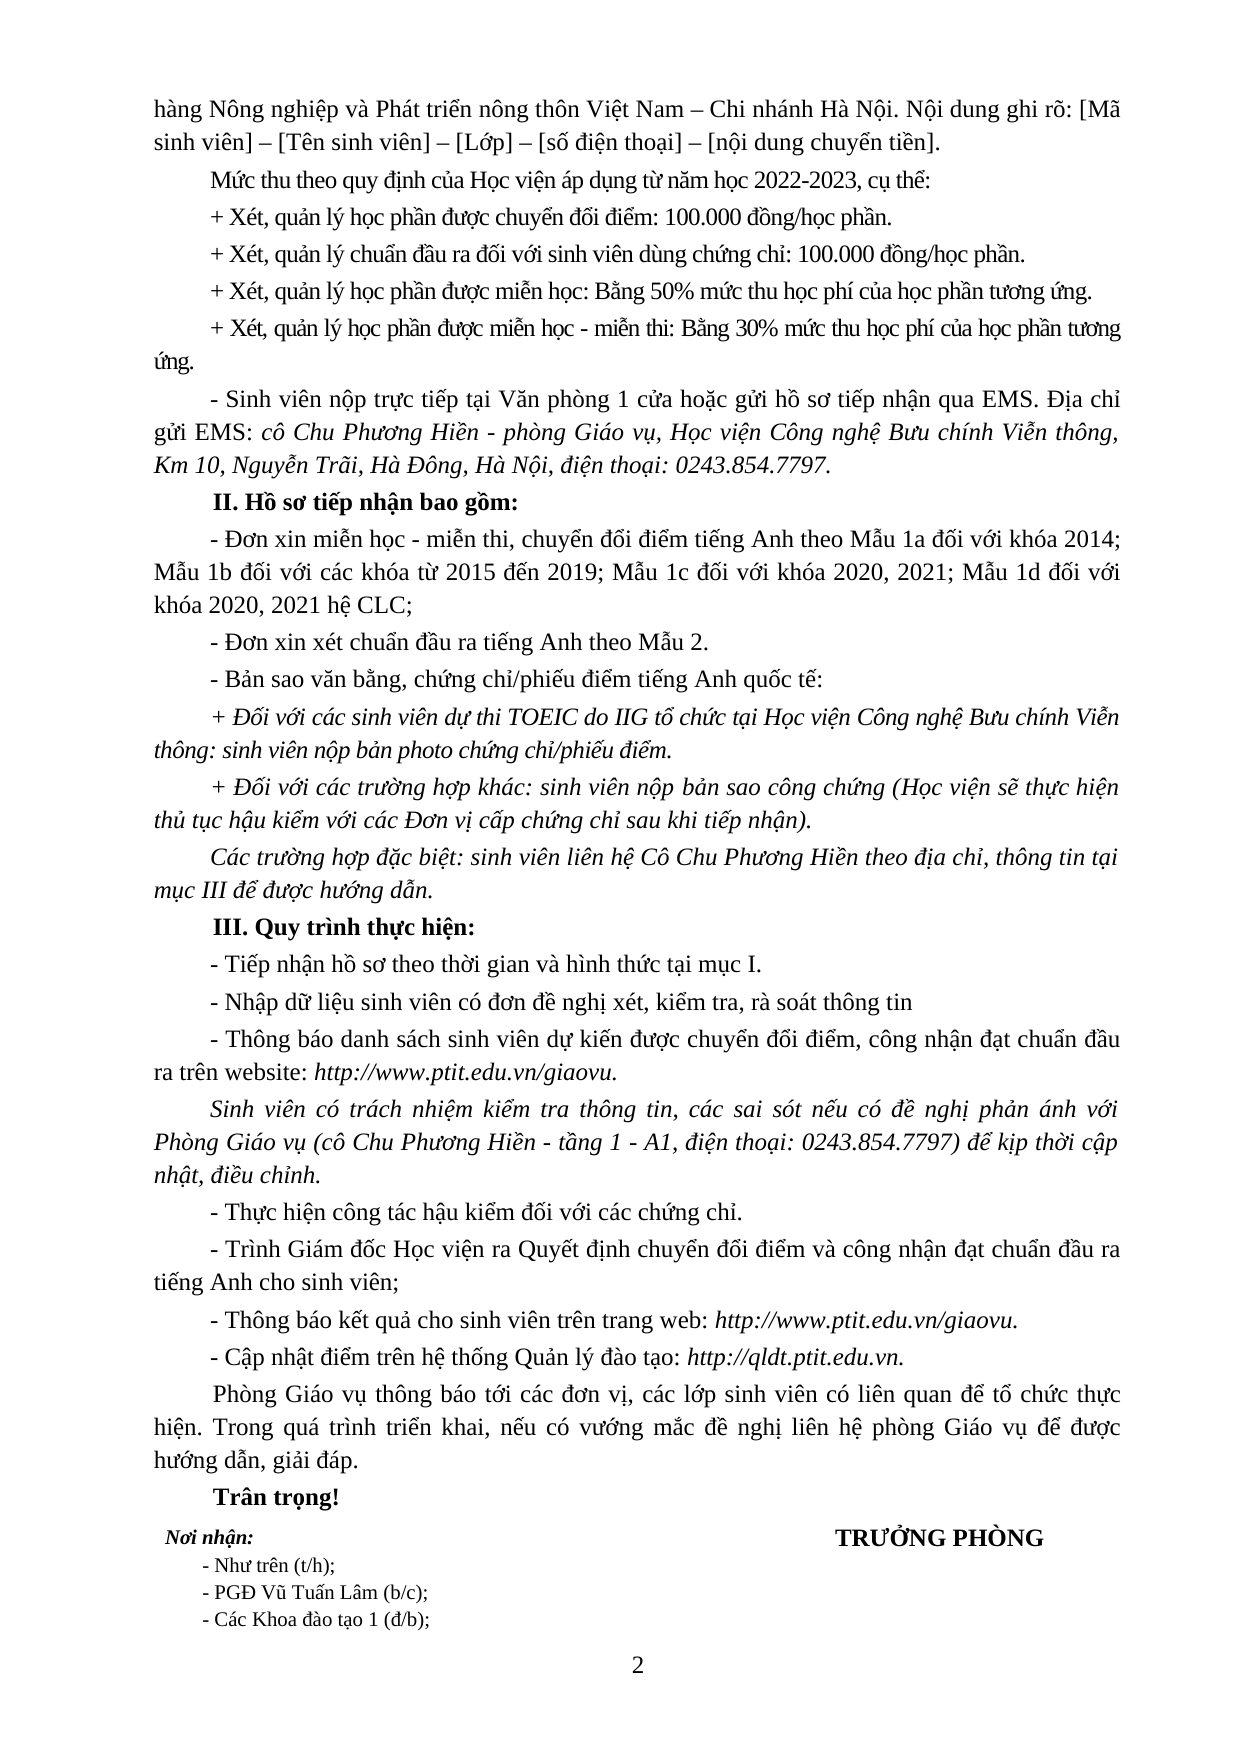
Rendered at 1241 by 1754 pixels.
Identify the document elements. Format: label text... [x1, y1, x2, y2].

text - Cập nhật điểm trên hệ thống Quản lý đào tạo: http://qldt.ptit.edu.vn. [153, 1342, 1122, 1371]
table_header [154, 1520, 696, 1632]
text III. Quy trình thực hiện: [153, 912, 1122, 941]
text II. Hồ sơ tiếp nhận bao gồm: [153, 487, 1122, 516]
text Các trường hợp đặc biệt: sinh viên liên hệ Cô Chu Phương Hiền theo địa chỉ, thông tin tại mục III để được hướng dẫn. [153, 842, 1122, 904]
text Sinh viên có trách nhiệm kiểm tra thông tin, các sai sót nếu có đề nghị phản ánh với Phòng Giáo vụ (cô Chu Phương Hiền - tầng 1 - A1, điện thoại: 0243.854.7797) để kịp thời cập nhật, điều chỉnh. [153, 1094, 1122, 1189]
text - Thực hiện công tác hậu kiểm đối với các chứng chỉ. [153, 1197, 1122, 1226]
text Trân trọng! [153, 1482, 1122, 1511]
text - Đơn xin xét chuẩn đầu ra tiếng Anh theo Mẫu 2. [153, 627, 1122, 656]
text - Đơn xin miễn học - miễn thi, chuyển đổi điểm tiếng Anh theo Mẫu 1a đối với khóa 2014; Mẫu 1b đối với các khóa từ 2015 đến 2019; Mẫu 1c đối với khóa 2020, 2021; Mẫu 1d đối với khóa 2020, 2021 hệ CLC; [153, 524, 1122, 619]
text + Xét, quản lý học phần được miễn học: Bằng 50% mức thu học phí của học phần tương ứng. [153, 276, 1122, 305]
text - Thông báo danh sách sinh viên dự kiến được chuyển đổi điểm, công nhận đạt chuẩn đầu ra trên website: http://www.ptit.edu.vn/giaovu. [153, 1024, 1122, 1086]
text - Sinh viên nộp trực tiếp tại Văn phòng 1 cửa hoặc gửi hồ sơ tiếp nhận qua EMS. Địa chỉ gửi EMS: cô Chu Phương Hiền - phòng Giáo vụ, Học viện Công nghệ Bưu chính Viễn thông, Km 10, Nguyễn Trãi, Hà Đông, Hà Nội, điện thoại: 0243.854.7797. [153, 384, 1122, 478]
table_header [696, 1520, 1183, 1632]
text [153, 94, 1122, 156]
text + Đối với các trường hợp khác: sinh viên nộp bản sao công chứng (Học viện sẽ thực hiện thủ tục hậu kiểm với các Đơn vị cấp chứng chỉ sau khi tiếp nhận). [153, 772, 1122, 834]
text + Xét, quản lý chuẩn đầu ra đối với sinh viên dùng chứng chỉ: 100.000 đồng/học phần. [153, 239, 1122, 268]
text - Trình Giám đốc Học viện ra Quyết định chuyển đổi điểm và công nhận đạt chuẩn đầu ra tiếng Anh cho sinh viên; [153, 1234, 1122, 1296]
text - Nhập dữ liệu sinh viên có đơn đề nghị xét, kiểm tra, rà soát thông tin [153, 987, 1122, 1015]
text + Đối với các sinh viên dự thi TOEIC do IIG tổ chức tại Học viện Công nghệ Bưu chính Viễn thông: sinh viên nộp bản photo chứng chỉ/phiếu điểm. [153, 702, 1122, 763]
text - Bản sao văn bằng, chứng chỉ/phiếu điểm tiếng Anh quốc tế: [153, 664, 1122, 693]
text Mức thu theo quy định của Học viện áp dụng từ năm học 2022-2023, cụ thể: [153, 165, 1122, 193]
text + Xét, quản lý học phần được miễn học - miễn thi: Bằng 30% mức thu học phí của học phần tương ứng. [153, 313, 1122, 375]
text + Xét, quản lý học phần được chuyển đổi điểm: 100.000 đồng/học phần. [153, 202, 1122, 231]
text - Tiếp nhận hồ sơ theo thời gian và hình thức tại mục I. [153, 949, 1122, 978]
text Phòng Giáo vụ thông báo tới các đơn vị, các lớp sinh viên có liên quan để tổ chức thực hiện. Trong quá trình triển khai, nếu có vướng mắc đề nghị liên hệ phòng Giáo vụ để được hướng dẫn, giải đáp. [153, 1379, 1122, 1474]
text - Thông báo kết quả cho sinh viên trên trang web: http://www.ptit.edu.vn/giaovu. [153, 1305, 1122, 1333]
